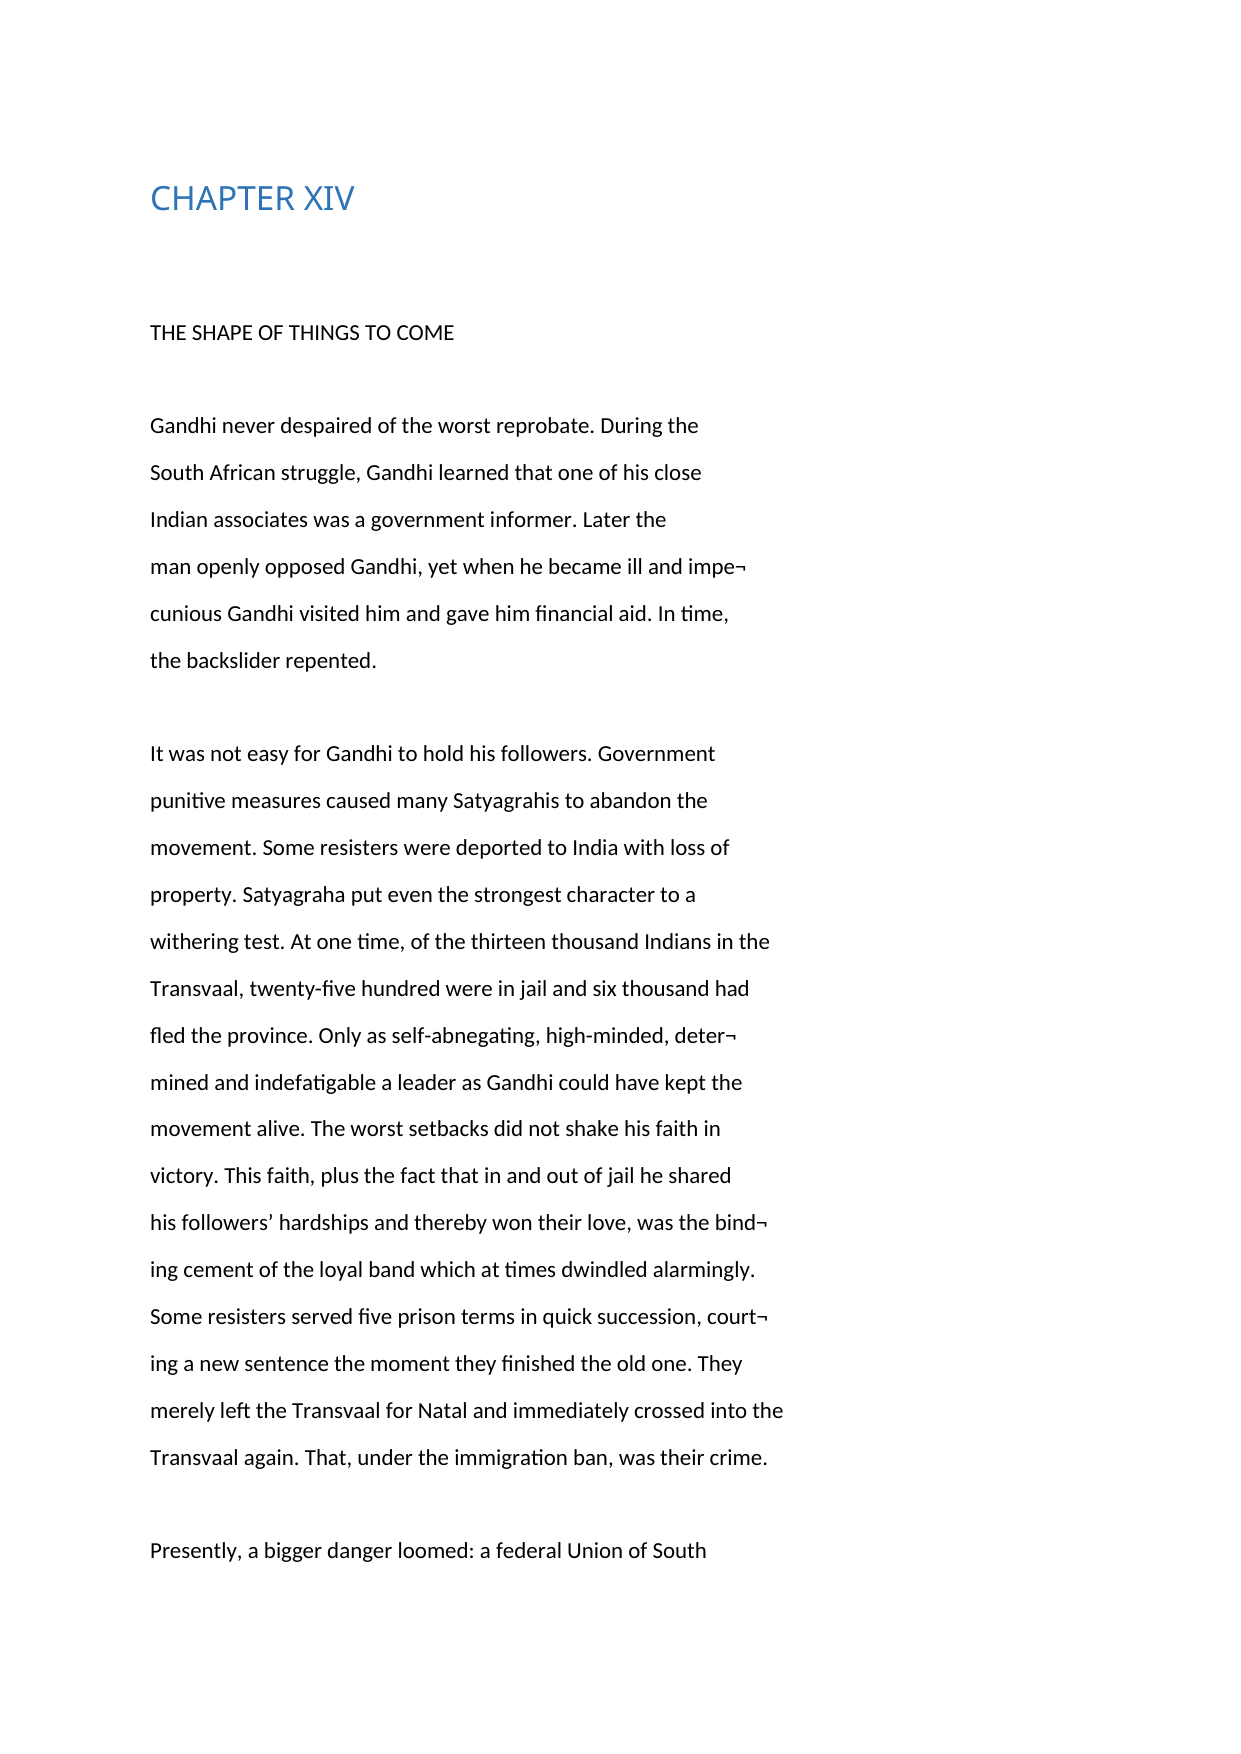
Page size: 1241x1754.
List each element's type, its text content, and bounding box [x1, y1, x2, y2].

text the backslider repented. [150, 646, 1090, 674]
text movement alive. The worst setbacks did not shake his faith in [150, 1114, 1090, 1143]
text property. Satyagraha put even the strongest character to a [150, 880, 1090, 908]
text punitive measures caused many Satyagrahis to abandon the [150, 786, 1090, 814]
text ing a new sentence the moment they finished the old one. They [150, 1349, 1090, 1377]
text Gandhi never despaired of the worst reprobate. During the [150, 411, 1090, 439]
text fled the province. Only as self-abnegating, high-minded, deter¬ [150, 1021, 1090, 1049]
text Transvaal again. That, under the immigration ban, was their crime. [150, 1443, 1090, 1471]
subtitle CHAPTER XIV [150, 175, 1090, 220]
text It was not easy for Gandhi to hold his followers. Government [150, 739, 1090, 768]
text mined and indefatigable a leader as Gandhi could have kept the [150, 1068, 1090, 1096]
text South African struggle, Gandhi learned that one of his close [150, 458, 1090, 486]
text cunious Gandhi visited him and gave him financial aid. In time, [150, 599, 1090, 627]
text Indian associates was a government informer. Later the [150, 505, 1090, 533]
text victory. This faith, plus the fact that in and out of jail he shared [150, 1161, 1090, 1189]
text merely left the Transvaal for Natal and immediately crossed into the [150, 1396, 1090, 1424]
text Transvaal, twenty-five hundred were in jail and six thousand had [150, 974, 1090, 1002]
text Presently, a bigger danger loomed: a federal Union of South [150, 1536, 1090, 1564]
text Some resisters served five prison terms in quick succession, court¬ [150, 1302, 1090, 1330]
text man openly opposed Gandhi, yet when he became ill and impe¬ [150, 552, 1090, 580]
text ing cement of the loyal band which at times dwindled alarmingly. [150, 1255, 1090, 1283]
text movement. Some resisters were deported to India with loss of [150, 833, 1090, 861]
text withering test. At one time, of the thirteen thousand Indians in the [150, 927, 1090, 955]
text his followers’ hardships and thereby won their love, was the bind¬ [150, 1208, 1090, 1236]
text THE SHAPE OF THINGS TO COME [150, 318, 1090, 346]
